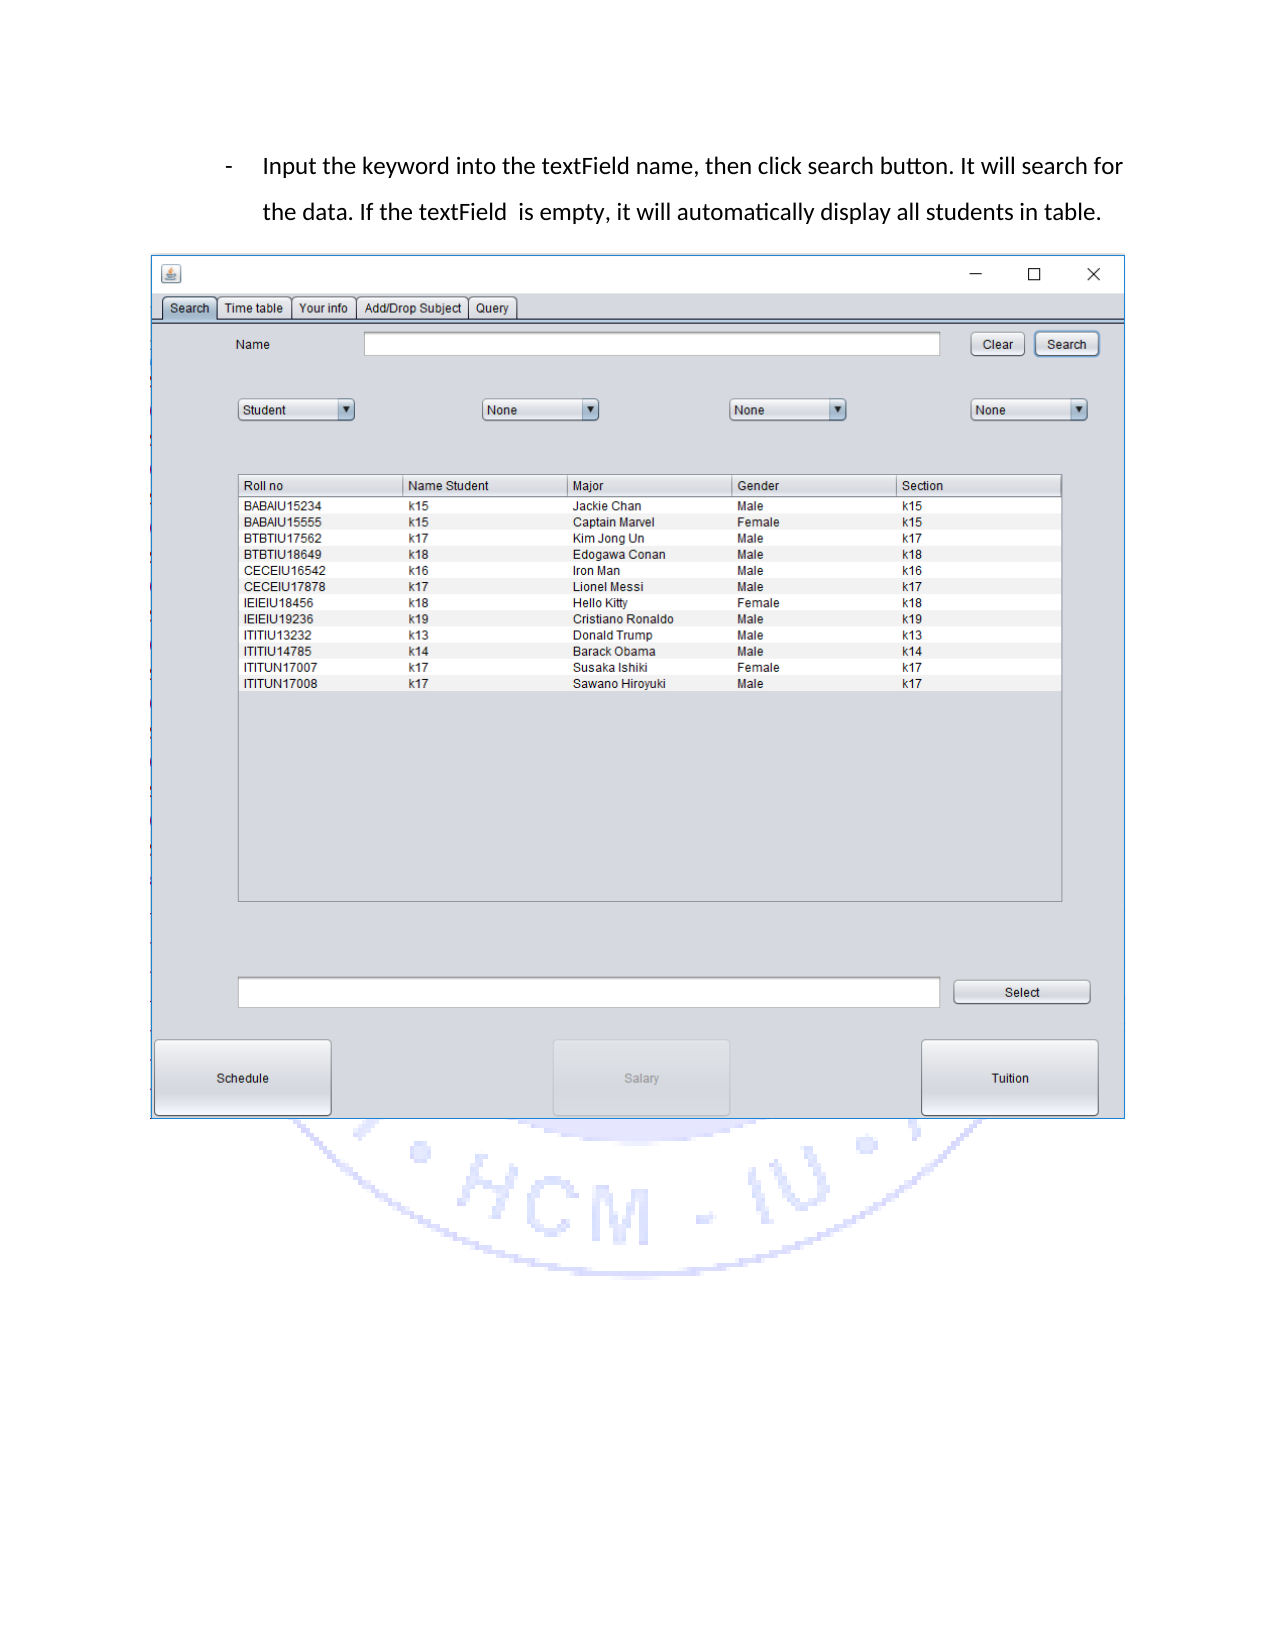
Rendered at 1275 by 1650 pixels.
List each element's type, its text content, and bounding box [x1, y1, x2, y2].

list Input the keyword into the textField name, then click search button. It will search for the data. If the textField is empty, it will automatically display all students in table. [225, 150, 1125, 226]
picture [150, 253, 1125, 1119]
